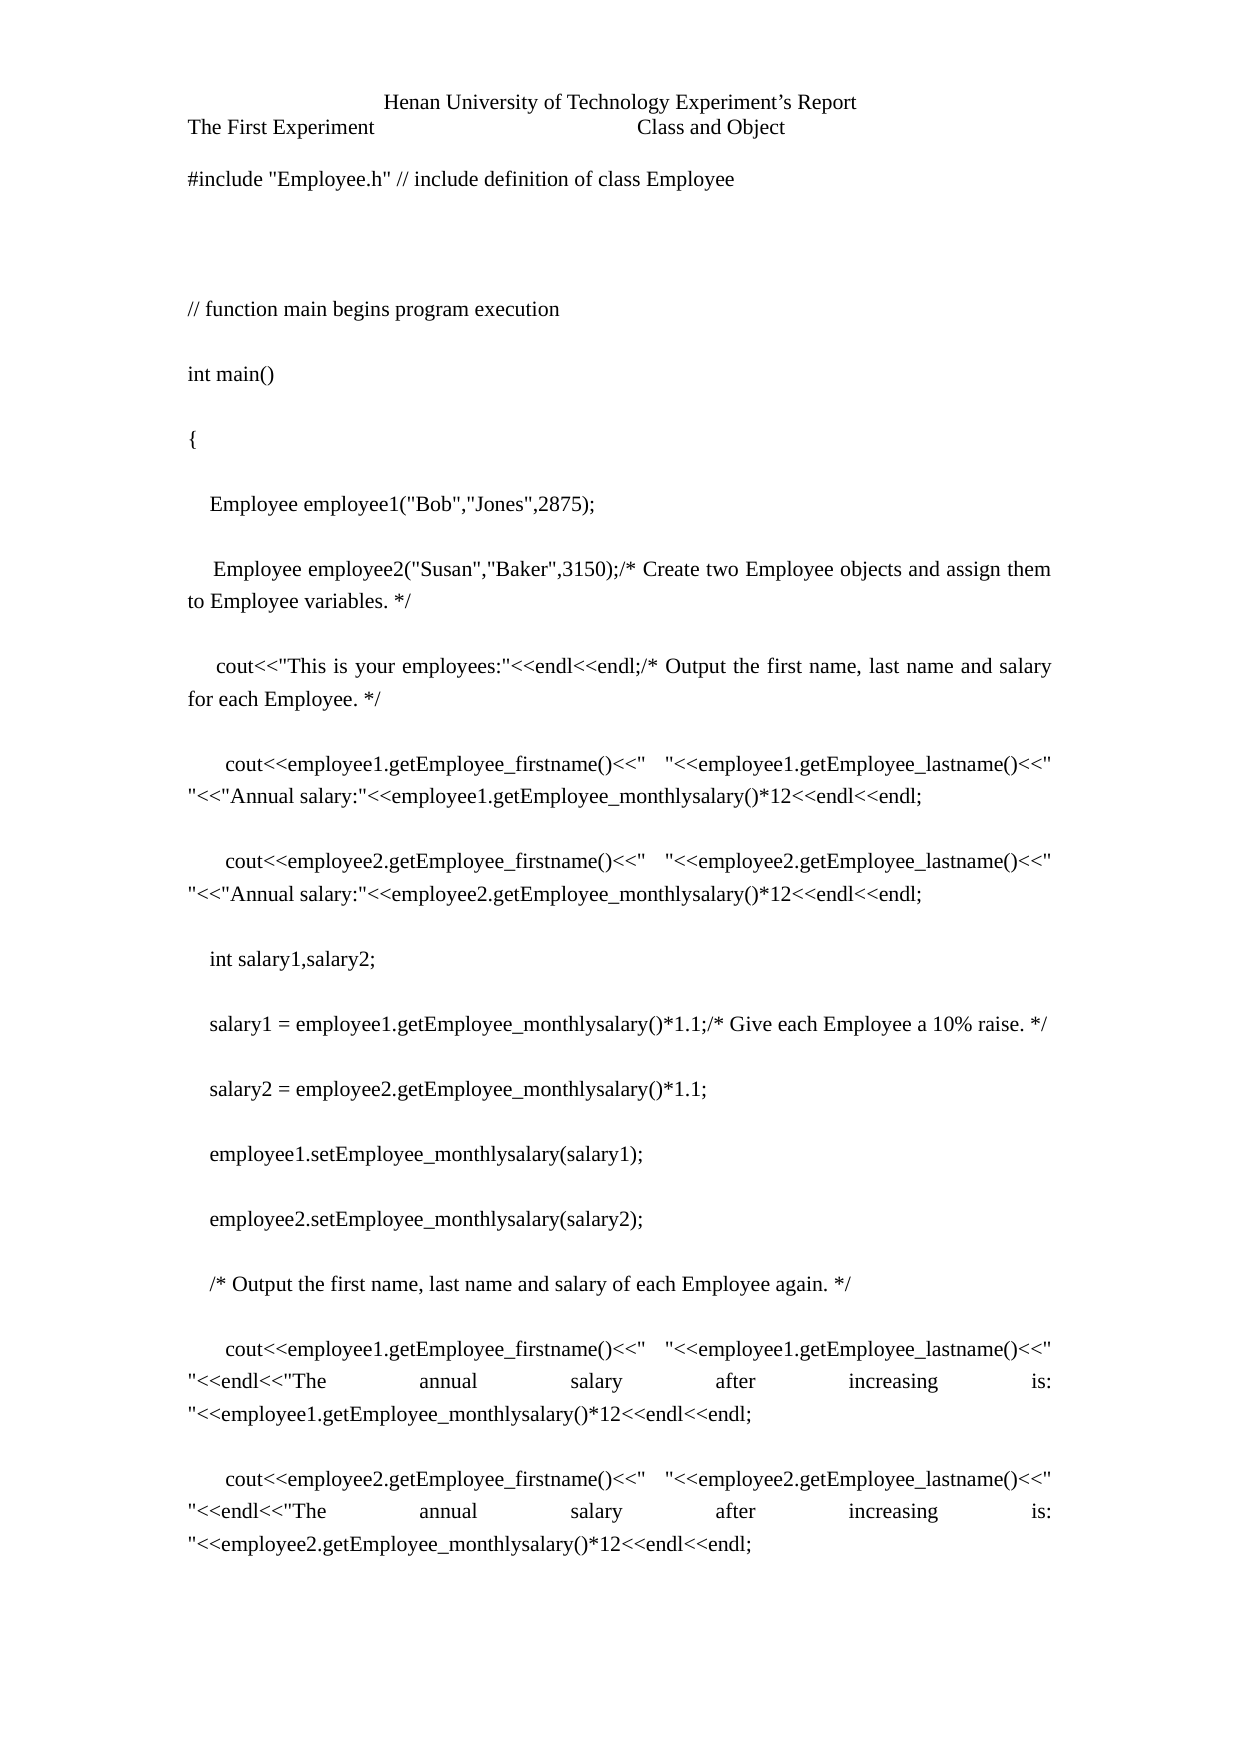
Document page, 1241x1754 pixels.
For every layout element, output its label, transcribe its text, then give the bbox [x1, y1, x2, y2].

text cout<<employee1.getEmployee_firstname()<<" "<<employee1.getEmployee_lastname()<<" "<<endl<<"The annual salary after increasing is: "<<employee1.getEmployee_monthlysalary()*12<<endl<<endl; [187, 1332, 1053, 1429]
text Employee employee2("Susan","Baker",3150);/* Create two Employee objects and assign them to Employee variables. */ [187, 552, 1053, 617]
text employee1.setEmployee_monthlysalary(salary1); [187, 1137, 1053, 1169]
text employee2.setEmployee_monthlysalary(salary2); [187, 1202, 1053, 1234]
text Employee employee1("Bob","Jones",2875); [187, 487, 1053, 519]
text /* Output the first name, last name and salary of each Employee again. */ [187, 1267, 1053, 1299]
text salary2 = employee2.getEmployee_monthlysalary()*1.1; [187, 1072, 1053, 1104]
text int main() [187, 357, 1053, 389]
text #include "Employee.h" // include definition of class Employee [187, 162, 1053, 194]
text { [187, 422, 1053, 454]
text cout<<employee1.getEmployee_firstname()<<" "<<employee1.getEmployee_lastname()<<" "<<"Annual salary:"<<employee1.getEmployee_monthlysalary()*12<<endl<<endl; [187, 747, 1053, 812]
text int salary1,salary2; [187, 942, 1053, 974]
text salary1 = employee1.getEmployee_monthlysalary()*1.1;/* Give each Employee a 10% raise. */ [187, 1007, 1053, 1039]
text // function main begins program execution [187, 292, 1053, 324]
text cout<<"This is your employees:"<<endl<<endl;/* Output the first name, last name and salary for each Employee. */ [187, 649, 1053, 714]
text cout<<employee2.getEmployee_firstname()<<" "<<employee2.getEmployee_lastname()<<" "<<"Annual salary:"<<employee2.getEmployee_monthlysalary()*12<<endl<<endl; [187, 844, 1053, 909]
text cout<<employee2.getEmployee_firstname()<<" "<<employee2.getEmployee_lastname()<<" "<<endl<<"The annual salary after increasing is: "<<employee2.getEmployee_monthlysalary()*12<<endl<<endl; [187, 1462, 1053, 1559]
